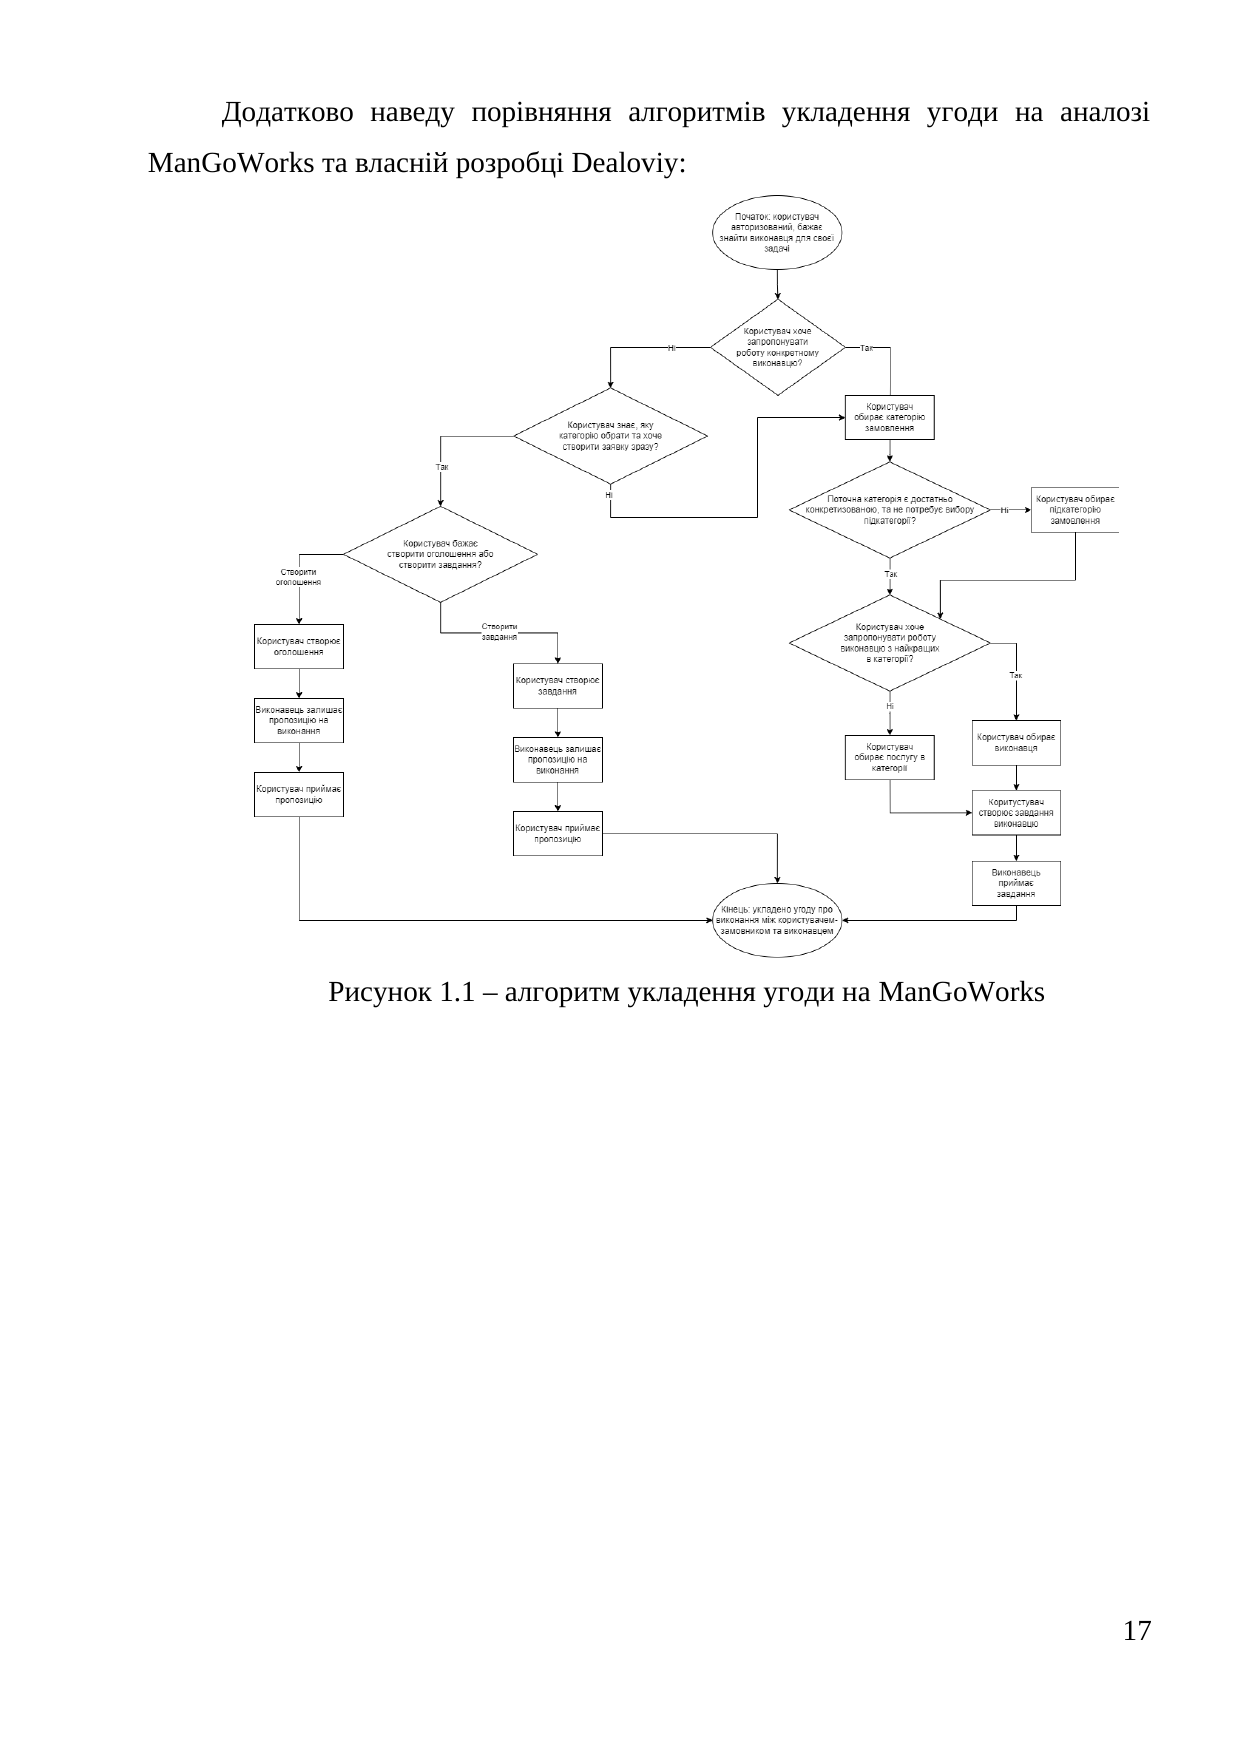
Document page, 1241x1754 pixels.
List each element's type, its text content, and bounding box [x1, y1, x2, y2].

picture [254, 195, 1119, 958]
text Додатково наведу порівняння алгоритмів укладення угоди на аналозі ManGoWorks та власній розробці Dealoviy: [148, 94, 1152, 178]
text Рисунок 1.1 – алгоритм укладення угоди на ManGoWorks [148, 974, 1152, 1008]
